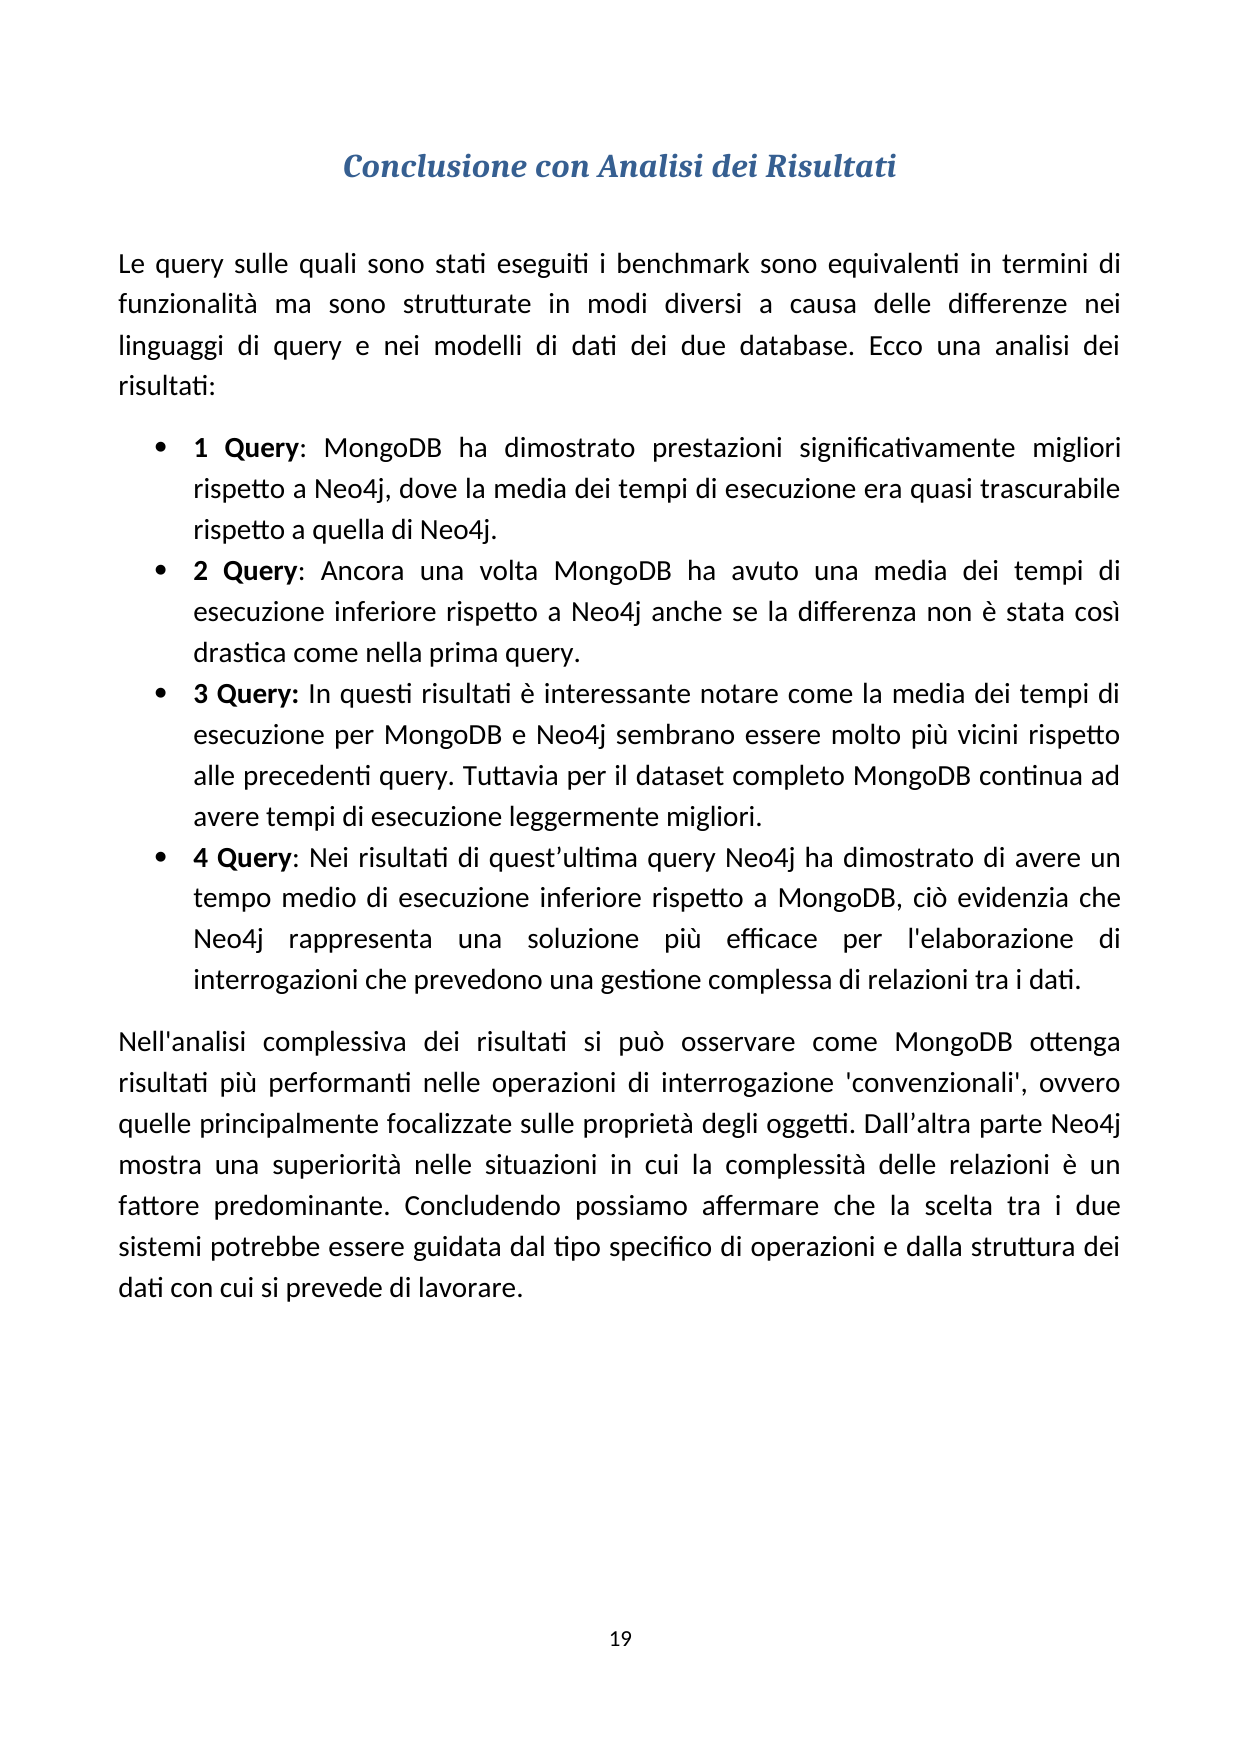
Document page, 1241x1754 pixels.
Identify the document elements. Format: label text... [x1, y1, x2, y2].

list 2 Query: Ancora una volta MongoDB ha avuto una media dei tempi di esecuzione inferiore rispetto a Neo4j anche se la differenza non è stata così drastica come nella prima query. [156, 552, 1122, 669]
list 1 Query: MongoDB ha dimostrato prestazioni significativamente migliori rispetto a Neo4j, dove la media dei tempi di esecuzione era quasi trascurabile rispetto a quella di Neo4j. [156, 429, 1122, 547]
text Nell'analisi complessiva dei risultati si può osservare come MongoDB ottenga risultati più performanti nelle operazioni di interrogazione 'convenzionali', ovvero quelle principalmente focalizzate sulle proprietà degli oggetti. Dall’altra parte Neo4j mostra una superiorità nelle situazioni in cui la complessità delle relazioni è un fattore predominante. Concludendo possiamo affermare che la scelta tra i due sistemi potrebbe essere guidata dal tipo specifico di operazioni e dalla struttura dei dati con cui si prevede di lavorare. [118, 1023, 1122, 1304]
list 4 Query: Nei risultati di quest’ultima query Neo4j ha dimostrato di avere un tempo medio di esecuzione inferiore rispetto a MongoDB, ciò evidenzia che Neo4j rappresenta una soluzione più efficace per l'elaborazione di interrogazioni che prevedono una gestione complessa di relazioni tra i dati. [156, 839, 1122, 997]
list 3 Query: In questi risultati è interessante notare come la media dei tempi di esecuzione per MongoDB e Neo4j sembrano essere molto più vicini rispetto alle precedenti query. Tuttavia per il dataset completo MongoDB continua ad avere tempi di esecuzione leggermente migliori. [156, 675, 1122, 833]
text Le query sulle quali sono stati eseguiti i benchmark sono equivalenti in termini di funzionalità ma sono strutturate in modi diversi a causa delle differenze nei linguaggi di query e nei modelli di dati dei due database. Ecco una analisi dei risultati: [118, 245, 1122, 403]
subtitle Conclusione con Analisi dei Risultati [118, 148, 1122, 186]
